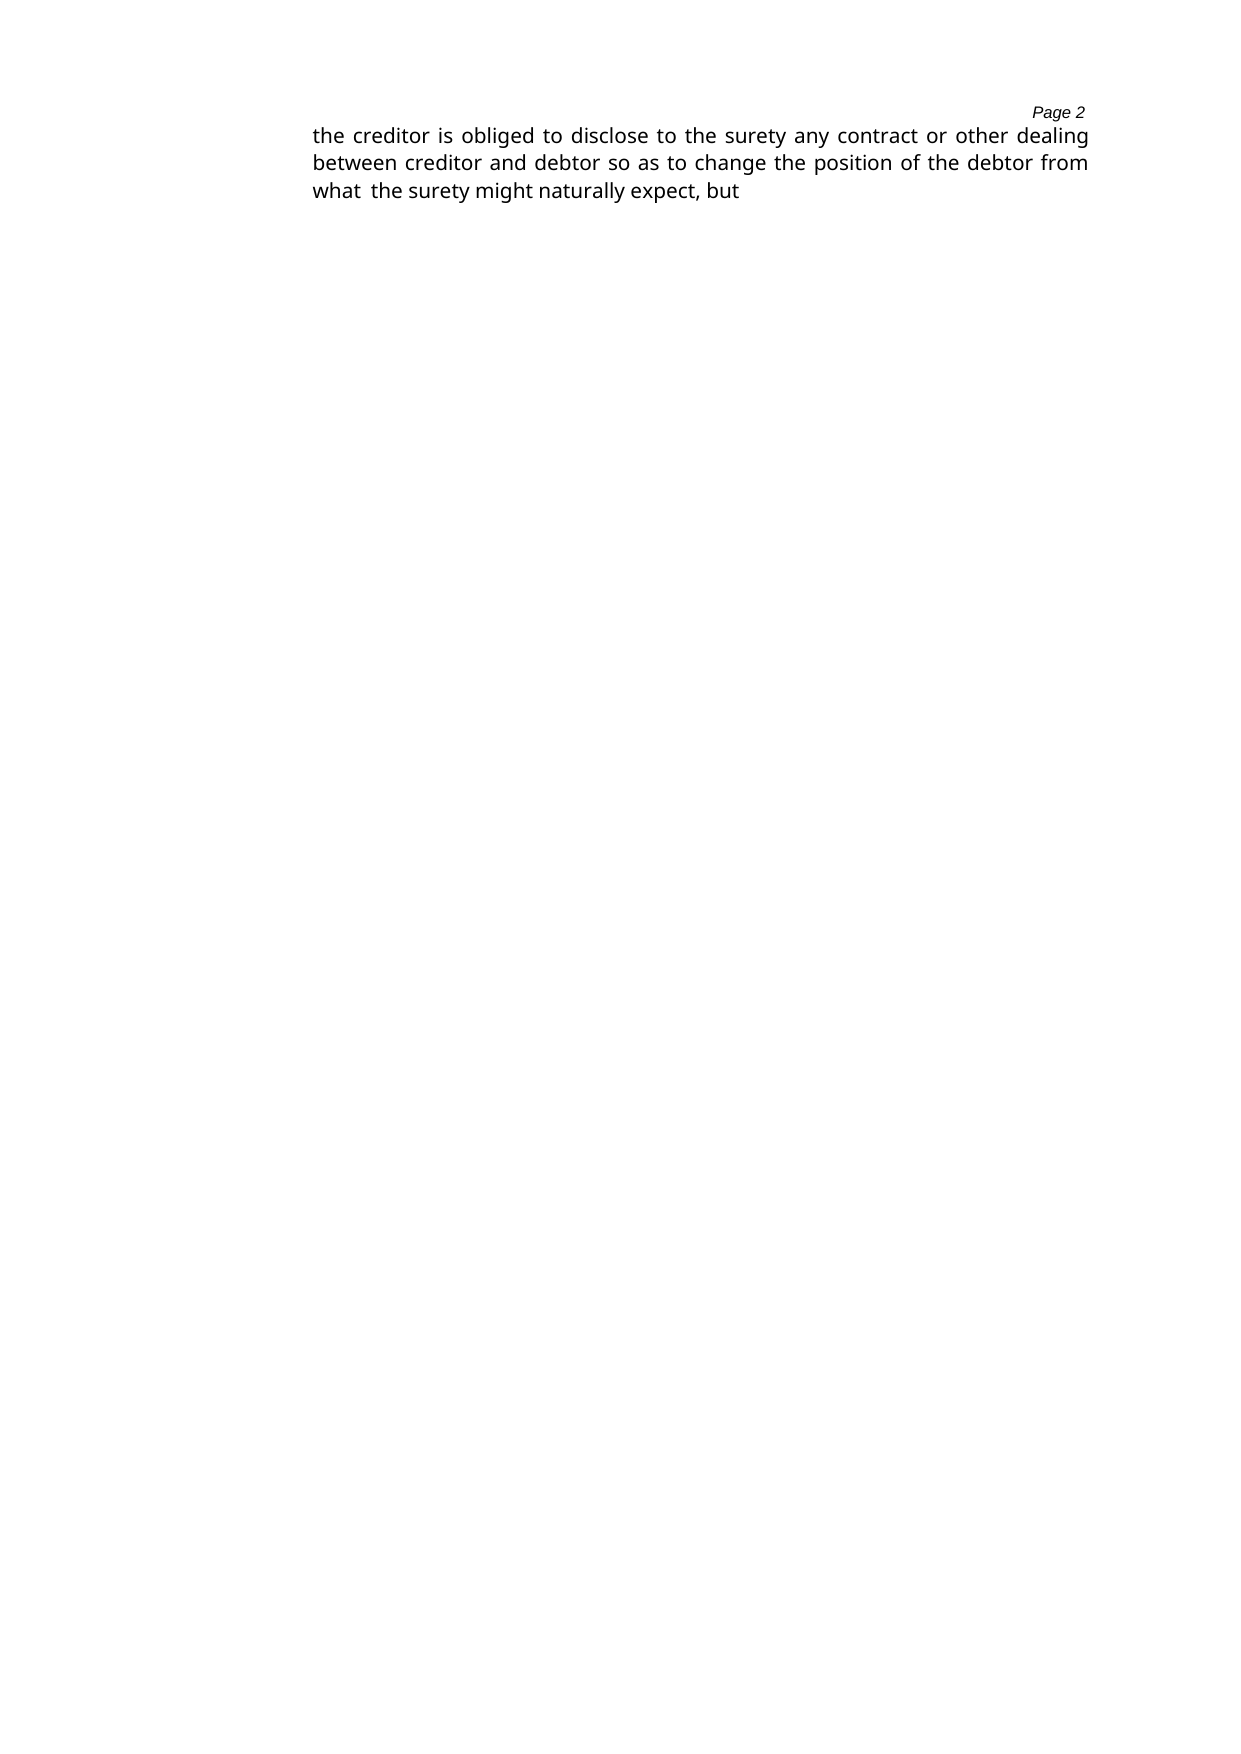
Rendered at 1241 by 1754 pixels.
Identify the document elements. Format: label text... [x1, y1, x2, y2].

text the creditor is obliged to disclose to the surety any contract or other dealing between creditor and debtor so as to change the position of the debtor from what the surety might naturally expect, but [312, 121, 1090, 204]
